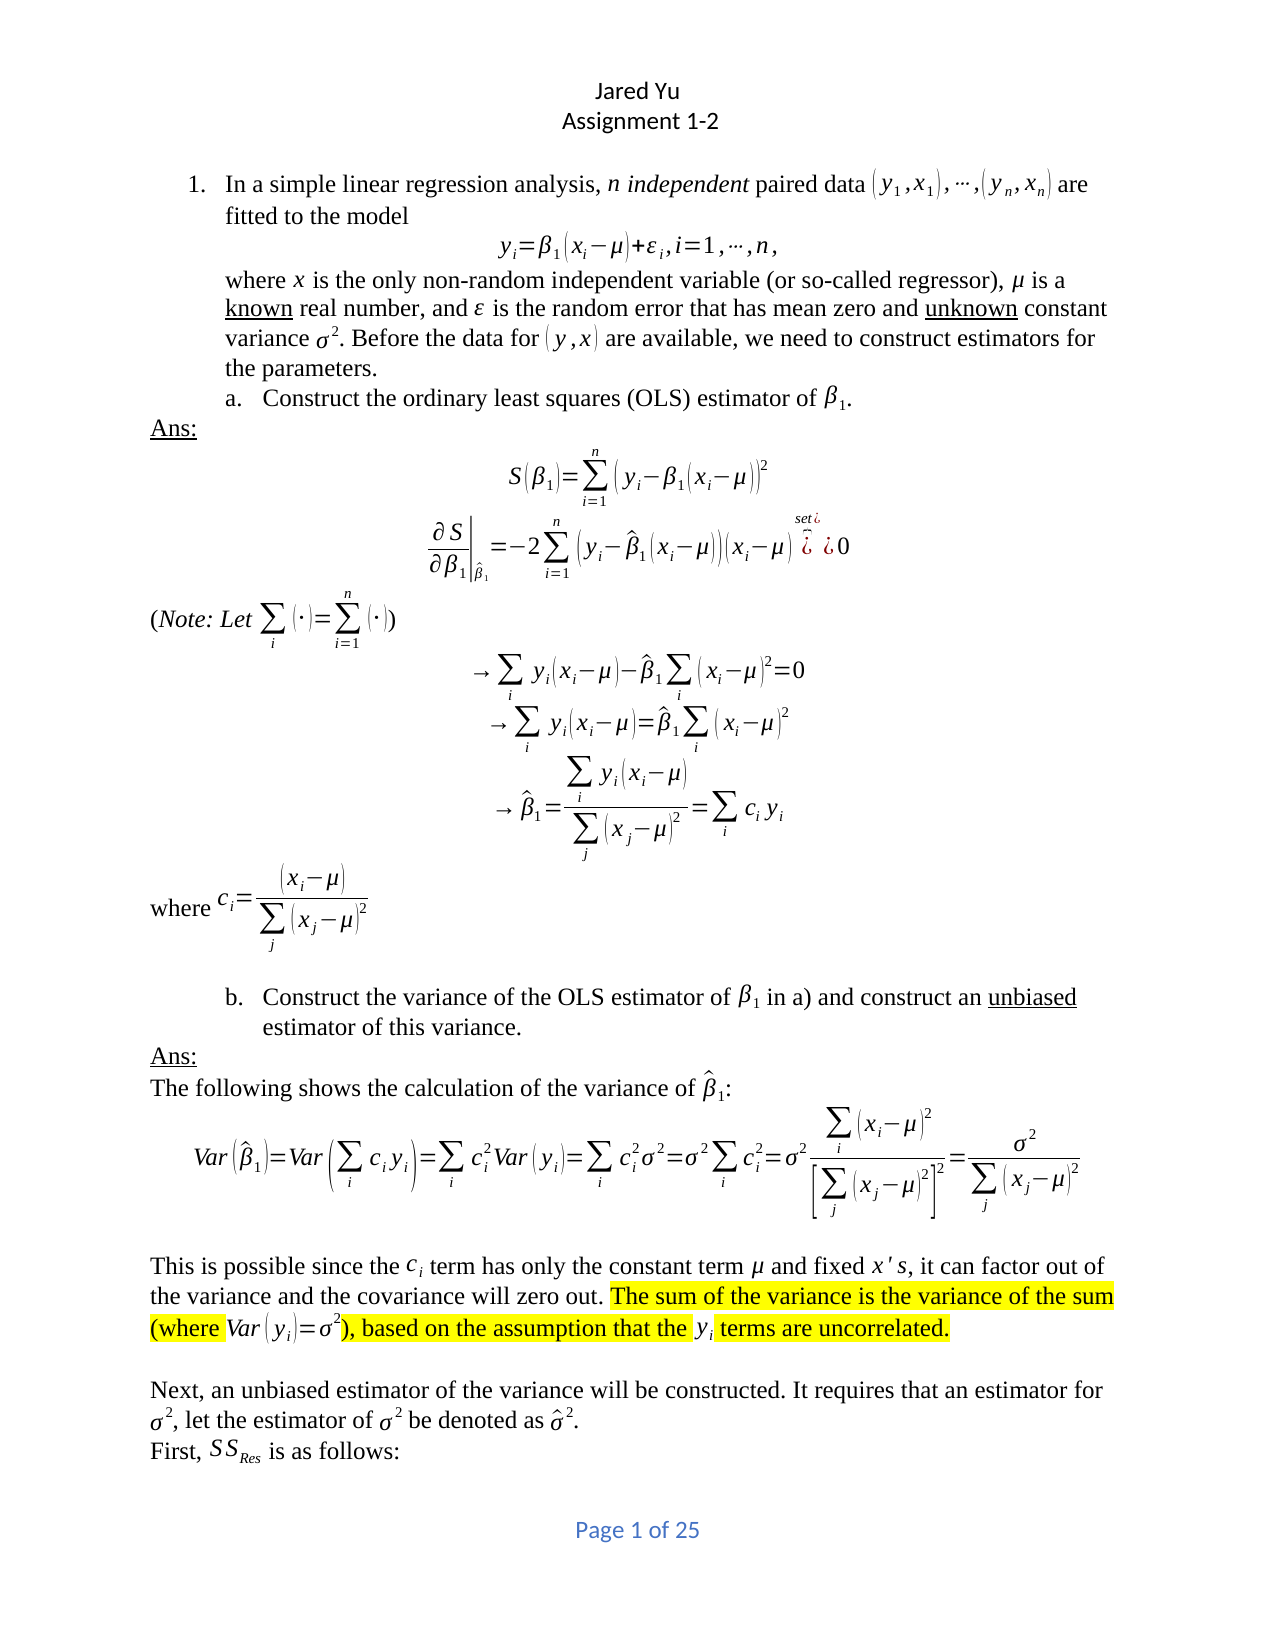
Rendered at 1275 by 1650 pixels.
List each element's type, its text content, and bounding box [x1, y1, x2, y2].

list In a simple linear regression analysis, independent paired data are fitted to the model [187, 167, 1125, 230]
text This is possible since the term has only the constant term and fixed , it can factor out of the variance and the covariance will zero out. The sum of the variance is the variance of the sum (where ), based on the assumption that the terms are uncorrelated. [150, 1249, 1125, 1346]
text where [150, 862, 1125, 952]
text Ans: [150, 413, 1125, 442]
text The following shows the calculation of the variance of : [150, 1070, 1125, 1105]
text (Note: Let ) [150, 585, 1125, 652]
list Construct the variance of the OLS estimator of in a) and construct an unbiased estimator of this variance. [225, 981, 1125, 1041]
text Next, an unbiased estimator of the variance will be constructed. It requires that an estimator for , let the estimator of be denoted as . [150, 1375, 1125, 1435]
text First, is as follows: [150, 1435, 1125, 1466]
list Construct the ordinary least squares (OLS) estimator of . [225, 382, 1125, 413]
list where is the only non-random independent variable (or so-called regressor), is a known real number, and is the random error that has mean zero and unknown constant variance . Before the data for are available, we need to construct estimators for the parameters. [225, 265, 1125, 382]
text Ans: [150, 1041, 1125, 1070]
